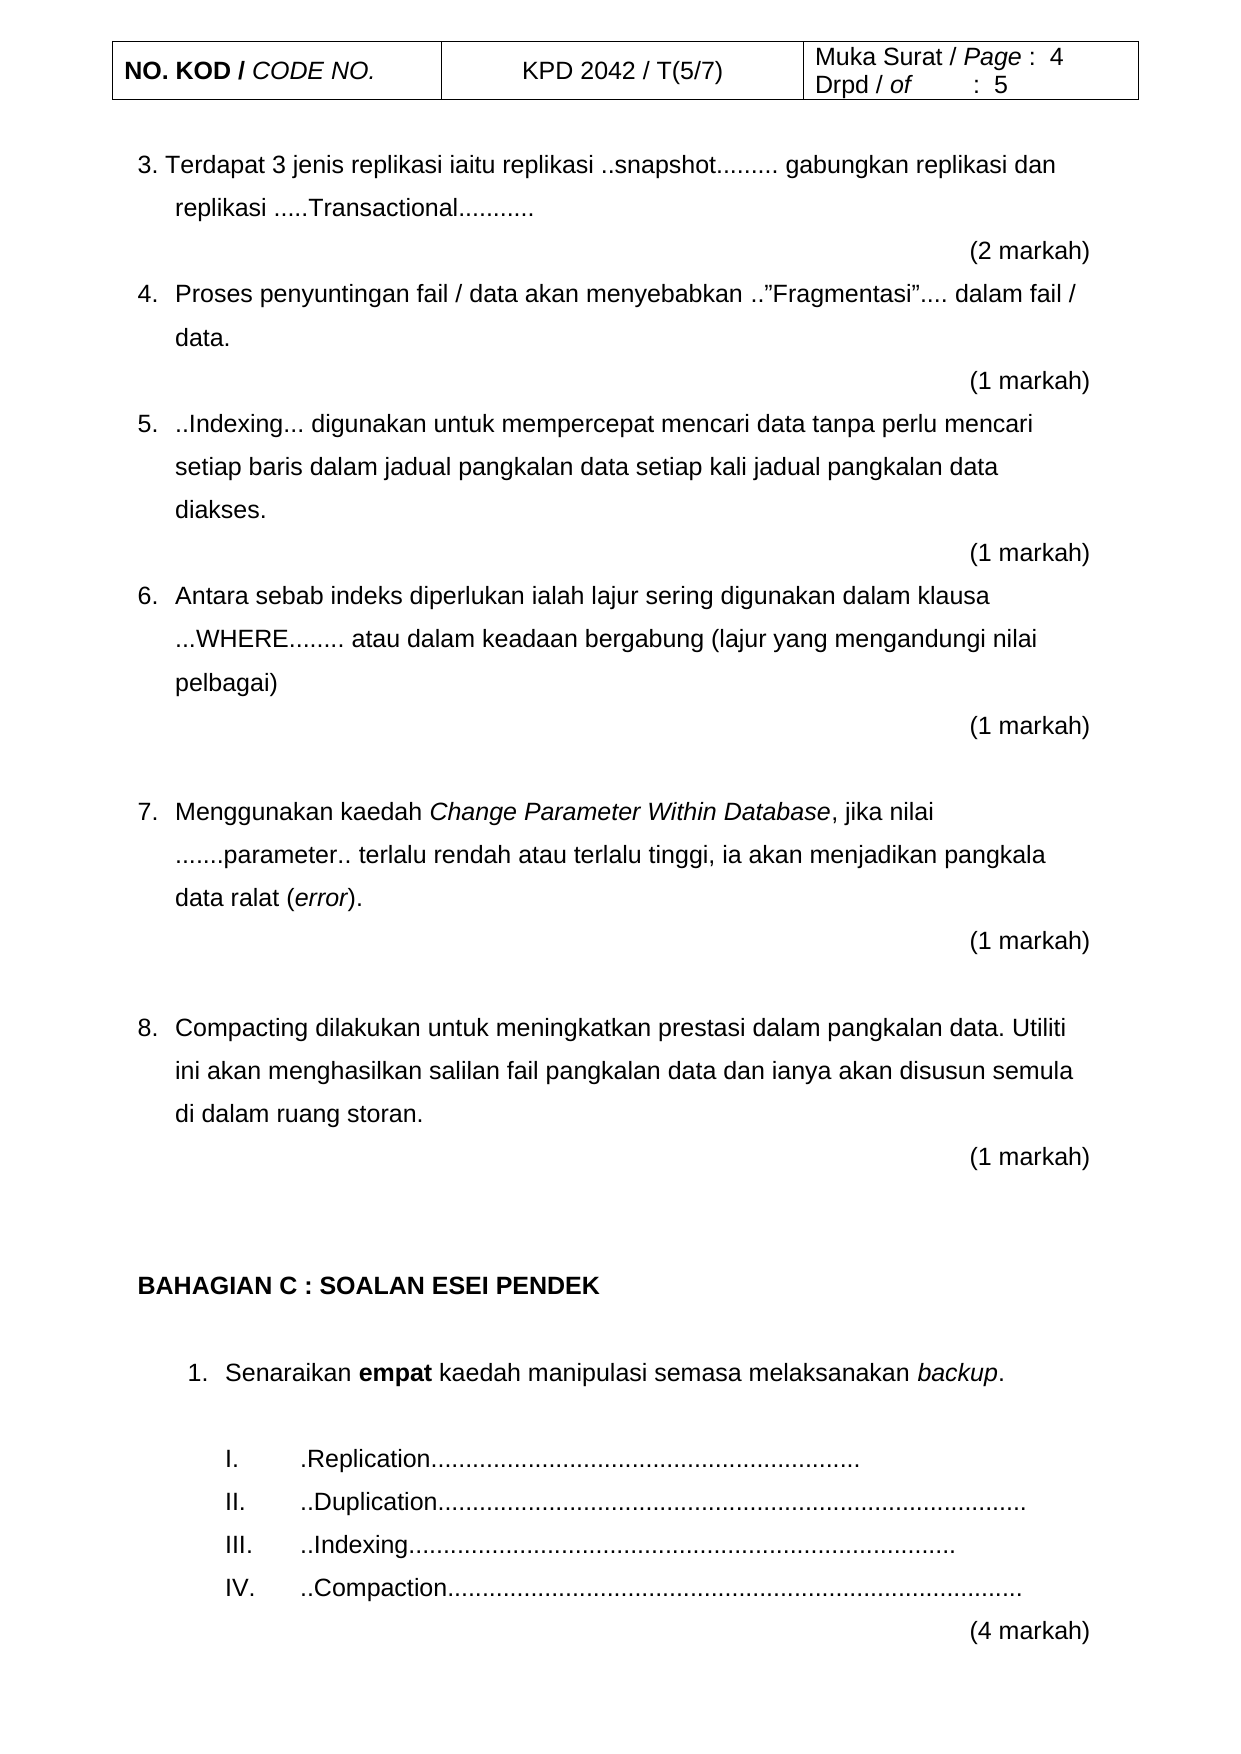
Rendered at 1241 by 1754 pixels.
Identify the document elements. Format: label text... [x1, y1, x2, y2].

text (1 markah) [137, 366, 1090, 394]
list ..Compaction................................................................................... [225, 1573, 1090, 1602]
list Proses penyuntingan fail / data akan menyebabkan ..”Fragmentasi”.... dalam fail / data. [137, 279, 1090, 351]
text BAHAGIAN C : SOALAN ESEI PENDEK [137, 1271, 1090, 1300]
list ..Indexing... digunakan untuk mempercepat mencari data tanpa perlu mencari setiap baris dalam jadual pangkalan data setiap kali jadual pangkalan data diakses. [137, 409, 1090, 524]
text (4 markah) [225, 1616, 1090, 1645]
list Menggunakan kaedah Change Parameter Within Database, jika nilai .......parameter.. terlalu rendah atau terlalu tinggi, ia akan menjadikan pangkala data ralat (error). [137, 797, 1090, 912]
list ..Indexing............................................................................... [225, 1530, 1090, 1559]
list Antara sebab indeks diperlukan ialah lajur sering digunakan dalam klausa ...WHERE........ atau dalam keadaan bergabung (lajur yang mengandungi nilai pelbagai) [137, 581, 1090, 696]
text (2 markah) [137, 236, 1090, 265]
text (1 markah) [137, 926, 1090, 955]
list ..Duplication..................................................................................... [225, 1487, 1090, 1516]
list Compacting dilakukan untuk meningkatkan prestasi dalam pangkalan data. Utiliti ini akan menghasilkan salilan fail pangkalan data dan ianya akan disusun semula di dalam ruang storan. [137, 1012, 1090, 1127]
text (1 markah) [137, 1142, 1090, 1171]
text (1 markah) [137, 711, 1090, 739]
list Terdapat 3 jenis replikasi iaitu replikasi ..snapshot......... gabungkan replikasi dan replikasi .....Transactional........... [137, 150, 1090, 222]
list Senaraikan empat kaedah manipulasi semasa melaksanakan backup. [187, 1357, 1090, 1386]
text (1 markah) [137, 538, 1090, 567]
list .Replication.............................................................. [225, 1444, 1090, 1472]
